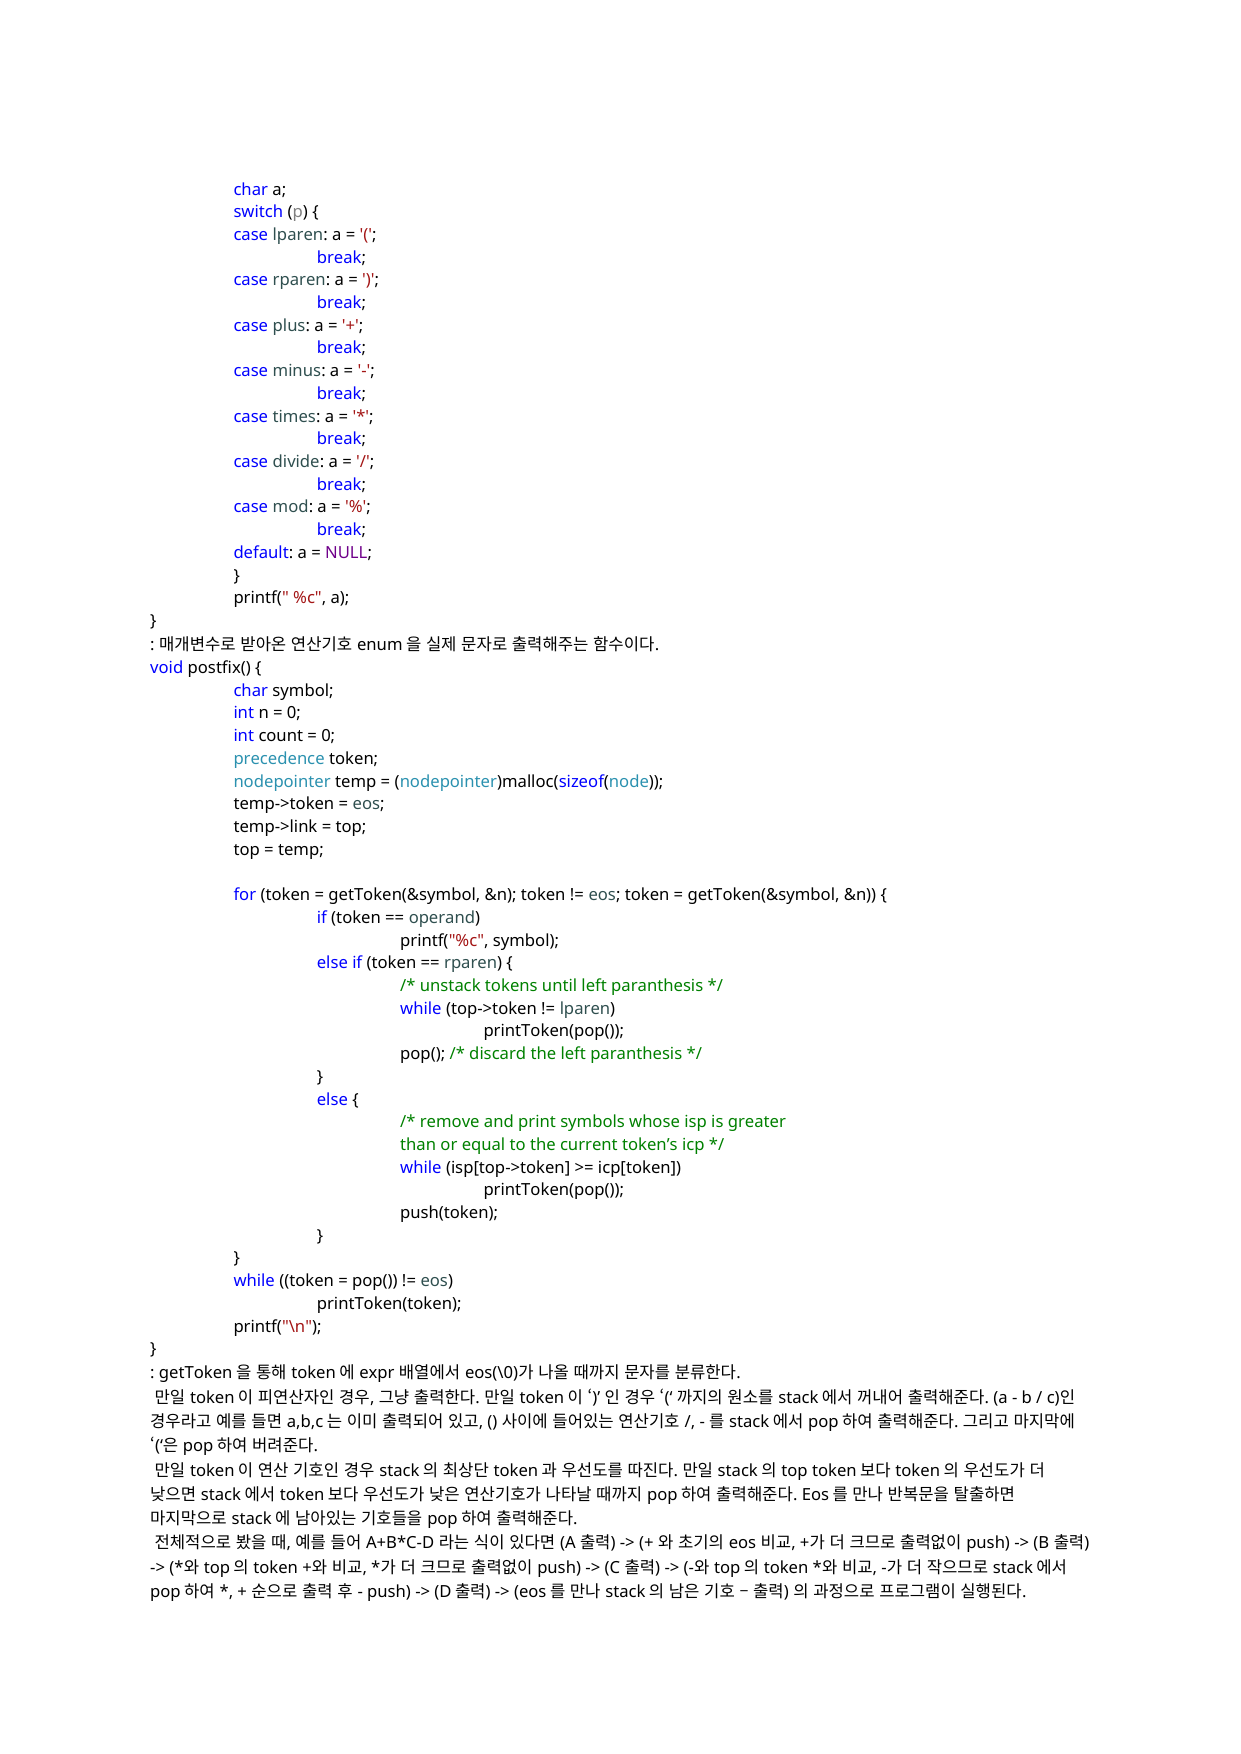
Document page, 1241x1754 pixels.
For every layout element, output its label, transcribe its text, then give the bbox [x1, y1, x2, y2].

text break; [150, 518, 1090, 541]
text int n = 0; [150, 701, 1090, 724]
text precedence token; [150, 746, 1090, 769]
text case divide: a = '/'; [150, 450, 1090, 472]
text than or equal to the current token’s icp */ [150, 1132, 1090, 1155]
text } [150, 1337, 1090, 1359]
text 만일 token이 피연산자인 경우, 그냥 출력한다. 만일 token이 ‘)’ 인 경우 ‘(‘ 까지의 원소를 stack에서 꺼내어 출력해준다. (a - b / c)인 경우라고 예를 들면 a,b,c는 이미 출력되어 있고, () 사이에 들어있는 연산기호 /, - 를 stack에서 pop하여 출력해준다. 그리고 마지막에 ‘(‘은 pop하여 버려준다. [150, 1384, 1090, 1457]
text : getToken을 통해 token에 expr 배열에서 eos(\0)가 나올 때까지 문자를 분류한다. [150, 1359, 1090, 1384]
text if (token == operand) [150, 905, 1090, 928]
text else if (token == rparen) { [150, 951, 1090, 973]
text 전체적으로 봤을 때, 예를 들어 A+B*C-D 라는 식이 있다면 (A 출력) -> (+ 와 초기의 eos 비교, +가 더 크므로 출력없이 push) -> (B 출력) -> (*와 top의 token +와 비교, *가 더 크므로 출력없이 push) -> (C 출력) -> (-와 top의 token *와 비교, -가 더 작으므로 stack에서 pop하여 *, + 순으로 출력 후 - push) -> (D출력) -> (eos를 만나 stack의 남은 기호 – 출력) 의 과정으로 프로그램이 실행된다. [150, 1529, 1090, 1602]
text } [150, 1246, 1090, 1269]
text case lparen: a = '('; [150, 223, 1090, 245]
text while (top->token != lparen) [150, 996, 1090, 1019]
text /* unstack tokens until left paranthesis */ [150, 973, 1090, 996]
text } [150, 1223, 1090, 1246]
text } [150, 1064, 1090, 1087]
text printToken(token); [150, 1291, 1090, 1314]
text break; [150, 245, 1090, 268]
text break; [150, 427, 1090, 450]
text pop(); /* discard the left paranthesis */ [150, 1042, 1090, 1064]
text printf(" %c", a); [150, 586, 1090, 609]
text nodepointer temp = (nodepointer)malloc(sizeof(node)); [150, 769, 1090, 792]
text int count = 0; [150, 724, 1090, 746]
text : 매개변수로 받아온 연산기호 enum을 실제 문자로 출력해주는 함수이다. [150, 631, 1090, 656]
text temp->link = top; [150, 814, 1090, 837]
text while (isp[top->token] >= icp[token]) [150, 1155, 1090, 1178]
text break; [150, 291, 1090, 313]
text while ((token = pop()) != eos) [150, 1269, 1090, 1291]
text char a; [150, 177, 1090, 200]
text 만일 token이 연산 기호인 경우 stack의 최상단 token과 우선도를 따진다. 만일 stack의 top token보다 token의 우선도가 더 낮으면 stack에서 token보다 우선도가 낮은 연산기호가 나타날 때까지 pop하여 출력해준다. Eos를 만나 반복문을 탈출하면 마지막으로 stack에 남아있는 기호들을 pop하여 출력해준다. [150, 1457, 1090, 1529]
text char symbol; [150, 678, 1090, 701]
text else { [150, 1087, 1090, 1110]
text } [150, 609, 1090, 631]
text break; [150, 336, 1090, 359]
text push(token); [150, 1201, 1090, 1223]
text switch (p) { [150, 200, 1090, 223]
text default: a = NULL; [150, 541, 1090, 563]
text case plus: a = '+'; [150, 313, 1090, 336]
text printToken(pop()); [150, 1019, 1090, 1042]
text case times: a = '*'; [150, 404, 1090, 427]
text printf("\n"); [150, 1314, 1090, 1337]
text printToken(pop()); [150, 1178, 1090, 1201]
text break; [150, 382, 1090, 404]
text case minus: a = '-'; [150, 359, 1090, 382]
text void postfix() { [150, 656, 1090, 678]
text case mod: a = '%'; [150, 495, 1090, 518]
text top = temp; [150, 837, 1090, 860]
text temp->token = eos; [150, 792, 1090, 814]
text /* remove and print symbols whose isp is greater [150, 1110, 1090, 1132]
text for (token = getToken(&symbol, &n); token != eos; token = getToken(&symbol, &n)) { [150, 883, 1090, 905]
text break; [150, 472, 1090, 495]
text } [150, 563, 1090, 586]
text case rparen: a = ')'; [150, 268, 1090, 291]
text printf("%c", symbol); [150, 928, 1090, 951]
